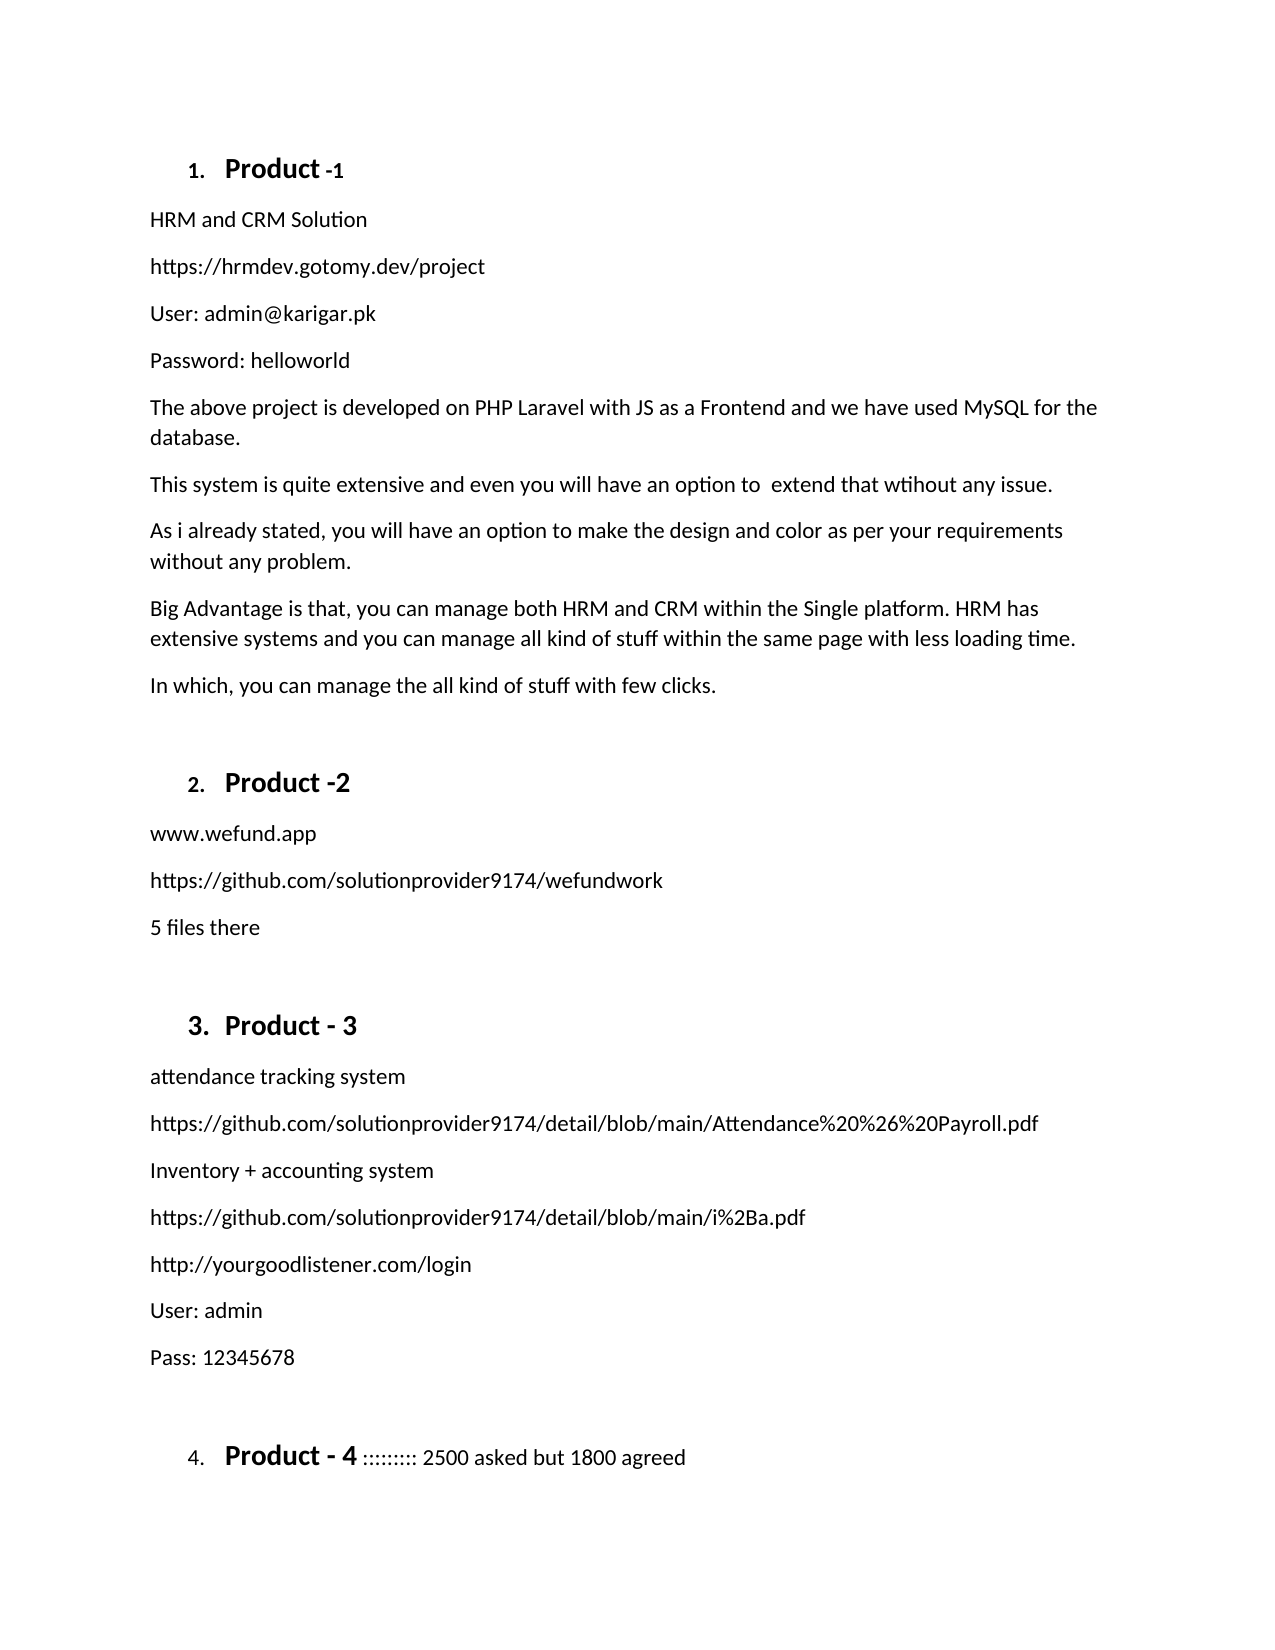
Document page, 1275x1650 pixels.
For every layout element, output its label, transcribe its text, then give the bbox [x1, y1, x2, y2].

text In which, you can manage the all kind of stuff with few clicks. [150, 671, 1125, 699]
text https://github.com/solutionprovider9174/detail/blob/main/Attendance%20%26%20Payroll.pdf [150, 1109, 1125, 1137]
text Big Advantage is that, you can manage both HRM and CRM within the Single platform. HRM has extensive systems and you can manage all kind of stuff within the same page with less loading time. [150, 594, 1125, 652]
text attendance tracking system [150, 1062, 1125, 1090]
text User: admin [150, 1297, 1125, 1324]
list Product - 4 ::::::::: 2500 asked but 1800 agreed [187, 1437, 1125, 1473]
text The above project is developed on PHP Laravel with JS as a Frontend and we have used MySQL for the database. [150, 393, 1125, 451]
text www.wefund.app [150, 819, 1125, 848]
text HRM and CRM Solution [150, 205, 1125, 233]
text http://yourgoodlistener.com/login [150, 1250, 1125, 1278]
text https://github.com/solutionprovider9174/wefundwork [150, 866, 1125, 894]
list Product -2 [187, 764, 1125, 800]
text User: admin@karigar.pk [150, 299, 1125, 327]
text Inventory + accounting system [150, 1156, 1125, 1184]
text This system is quite extensive and even you will have an option to extend that wtihout any issue. [150, 470, 1125, 498]
text 5 files there [150, 913, 1125, 941]
text https://github.com/solutionprovider9174/detail/blob/main/i%2Ba.pdf [150, 1203, 1125, 1231]
text As i already stated, you will have an option to make the design and color as per your requirements without any problem. [150, 517, 1125, 575]
text Password: helloworld [150, 346, 1125, 374]
list Product -1 [187, 150, 1125, 186]
text https://hrmdev.gotomy.dev/project [150, 252, 1125, 280]
list Product - 3 [187, 1007, 1125, 1043]
text Pass: 12345678 [150, 1343, 1125, 1371]
